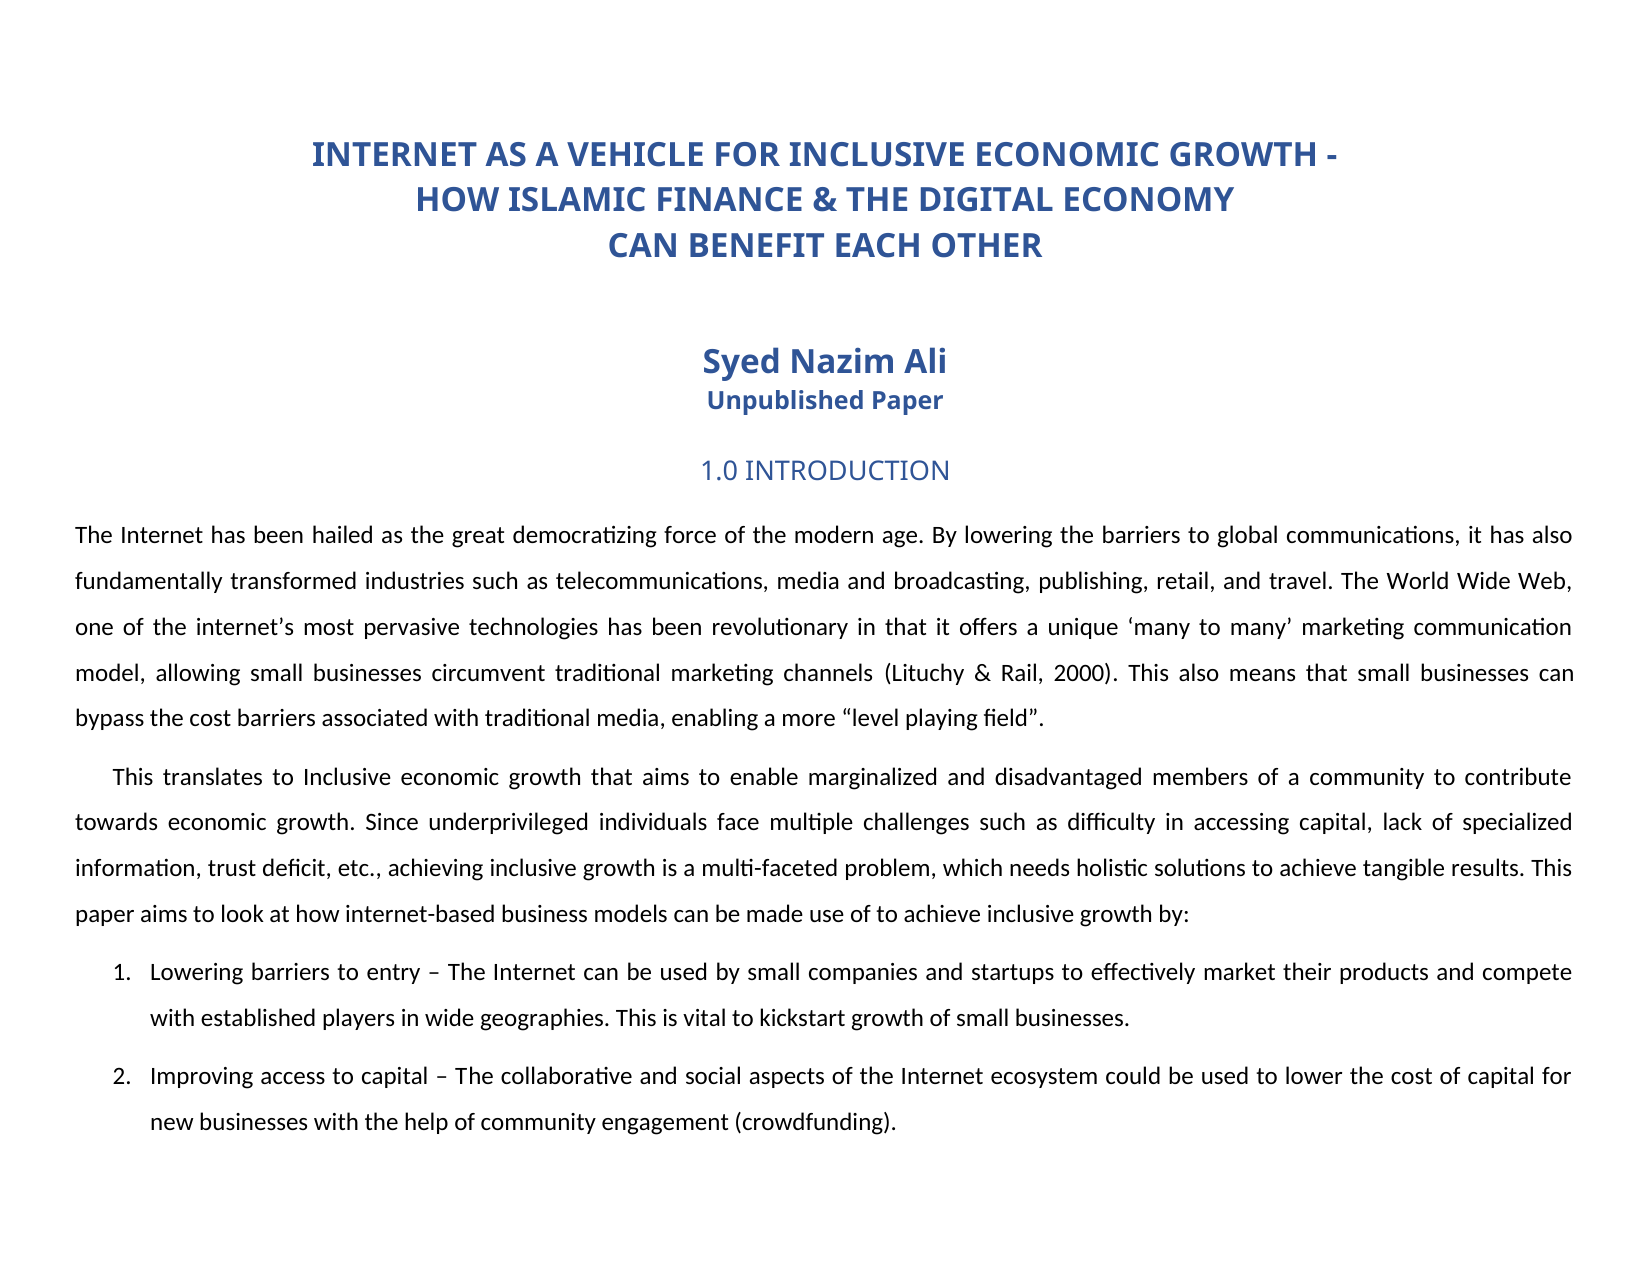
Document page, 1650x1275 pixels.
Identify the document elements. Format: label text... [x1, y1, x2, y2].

subtitle 1.0 INTRODUCTION [75, 452, 1575, 488]
text This translates to Inclusive economic growth that aims to enable marginalized and disadvantaged members of a community to contribute towards economic growth. Since underprivileged individuals face multiple challenges such as difficulty in accessing capital, lack of specialized information, trust deficit, etc., achieving inclusive growth is a multi-faceted problem, which needs holistic solutions to achieve tangible results. This paper aims to look at how internet-based business models can be made use of to achieve inclusive growth by: [75, 761, 1575, 928]
text The Internet has been hailed as the great democratizing force of the modern age. By lowering the barriers to global communications, it has also fundamentally transformed industries such as telecommunications, media and broadcasting, publishing, retail, and travel. The World Wide Web, one of the internet’s most pervasive technologies has been revolutionary in that it offers a unique ‘many to many’ marketing communication model, allowing small businesses circumvent traditional marketing channels . This also means that small businesses can bypass the cost barriers associated with traditional media, enabling a more “level playing field”. [75, 519, 1575, 733]
subtitle Syed Nazim Ali [75, 337, 1575, 383]
list Improving access to capital – The collaborative and social aspects of the Internet ecosystem could be used to lower the cost of capital for new businesses with the help of community engagement (crowdfunding). [112, 1060, 1575, 1136]
list Lowering barriers to entry – The Internet can be used by small companies and startups to effectively market their products and compete with established players in wide geographies. This is vital to kickstart growth of small businesses. [112, 956, 1575, 1032]
subtitle Unpublished Paper [75, 383, 1575, 417]
subtitle INTERNET AS A VEHICLE FOR INCLUSIVE ECONOMIC GROWTH - HOW ISLAMIC FINANCE & THE DIGITAL ECONOMY CAN BENEFIT EACH OTHER [75, 131, 1575, 267]
